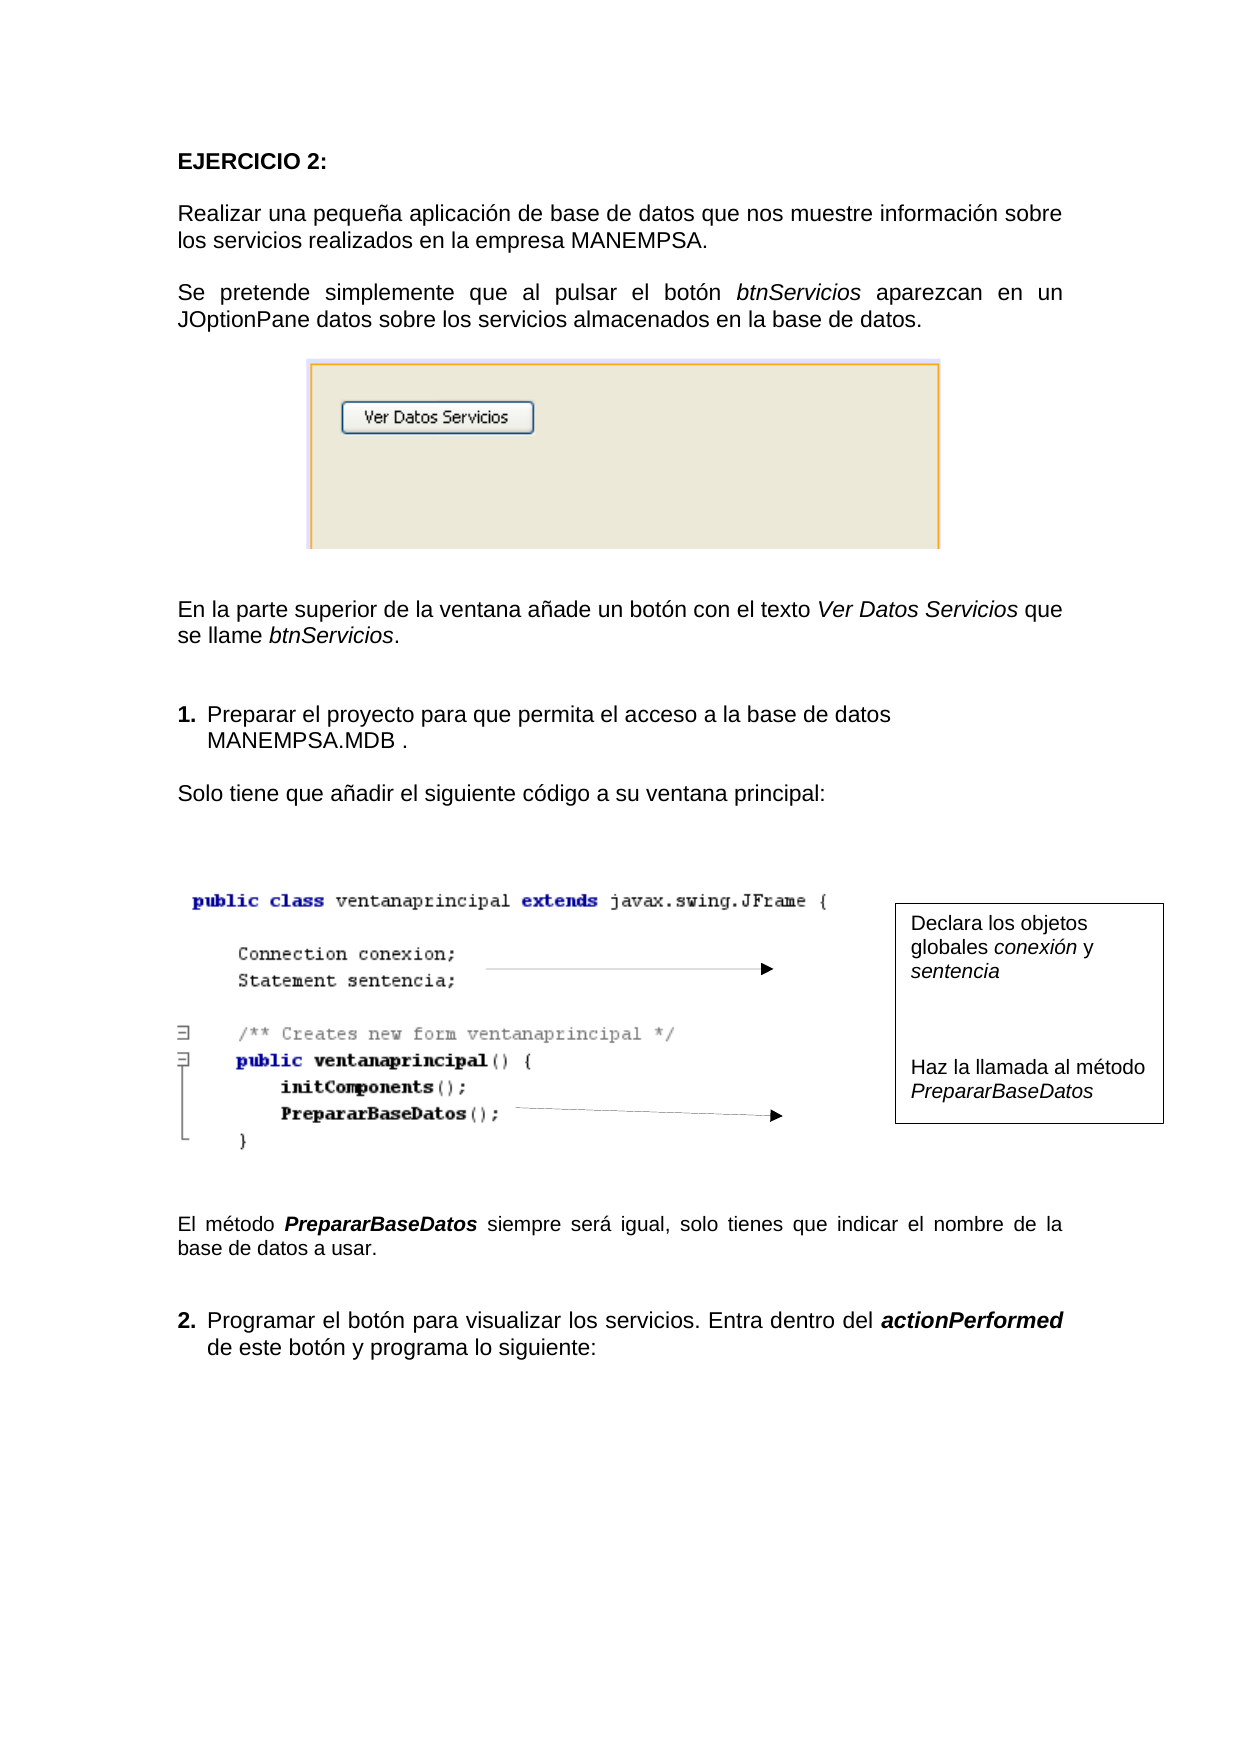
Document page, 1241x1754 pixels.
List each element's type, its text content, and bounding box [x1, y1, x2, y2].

picture [177, 885, 846, 1159]
picture [306, 356, 941, 549]
text Se pretende simplemente que al pulsar el botón btnServicios aparezcan en un JOptionPane datos sobre los servicios almacenados en la base de datos. [177, 279, 1063, 332]
text El método PrepararBaseDatos siempre será igual, solo tienes que indicar el nombre de la base de datos a usar. [177, 1212, 1063, 1259]
list Programar el botón para visualizar los servicios. Entra dentro del actionPerformed de este botón y programa lo siguiente: [177, 1307, 1063, 1360]
text Realizar una pequeña aplicación de base de datos que nos muestre información sobre los servicios realizados en la empresa MANEMPSA. [177, 200, 1063, 253]
list Preparar el proyecto para que permita el acceso a la base de datos MANEMPSA.MDB . [177, 701, 1063, 754]
text EJERCICIO 2: [177, 148, 1063, 174]
text En la parte superior de la ventana añade un botón con el texto Ver Datos Servicios que se llame btnServicios. [177, 596, 1063, 648]
text Solo tiene que añadir el siguiente código a su ventana principal: [162, 780, 1063, 806]
